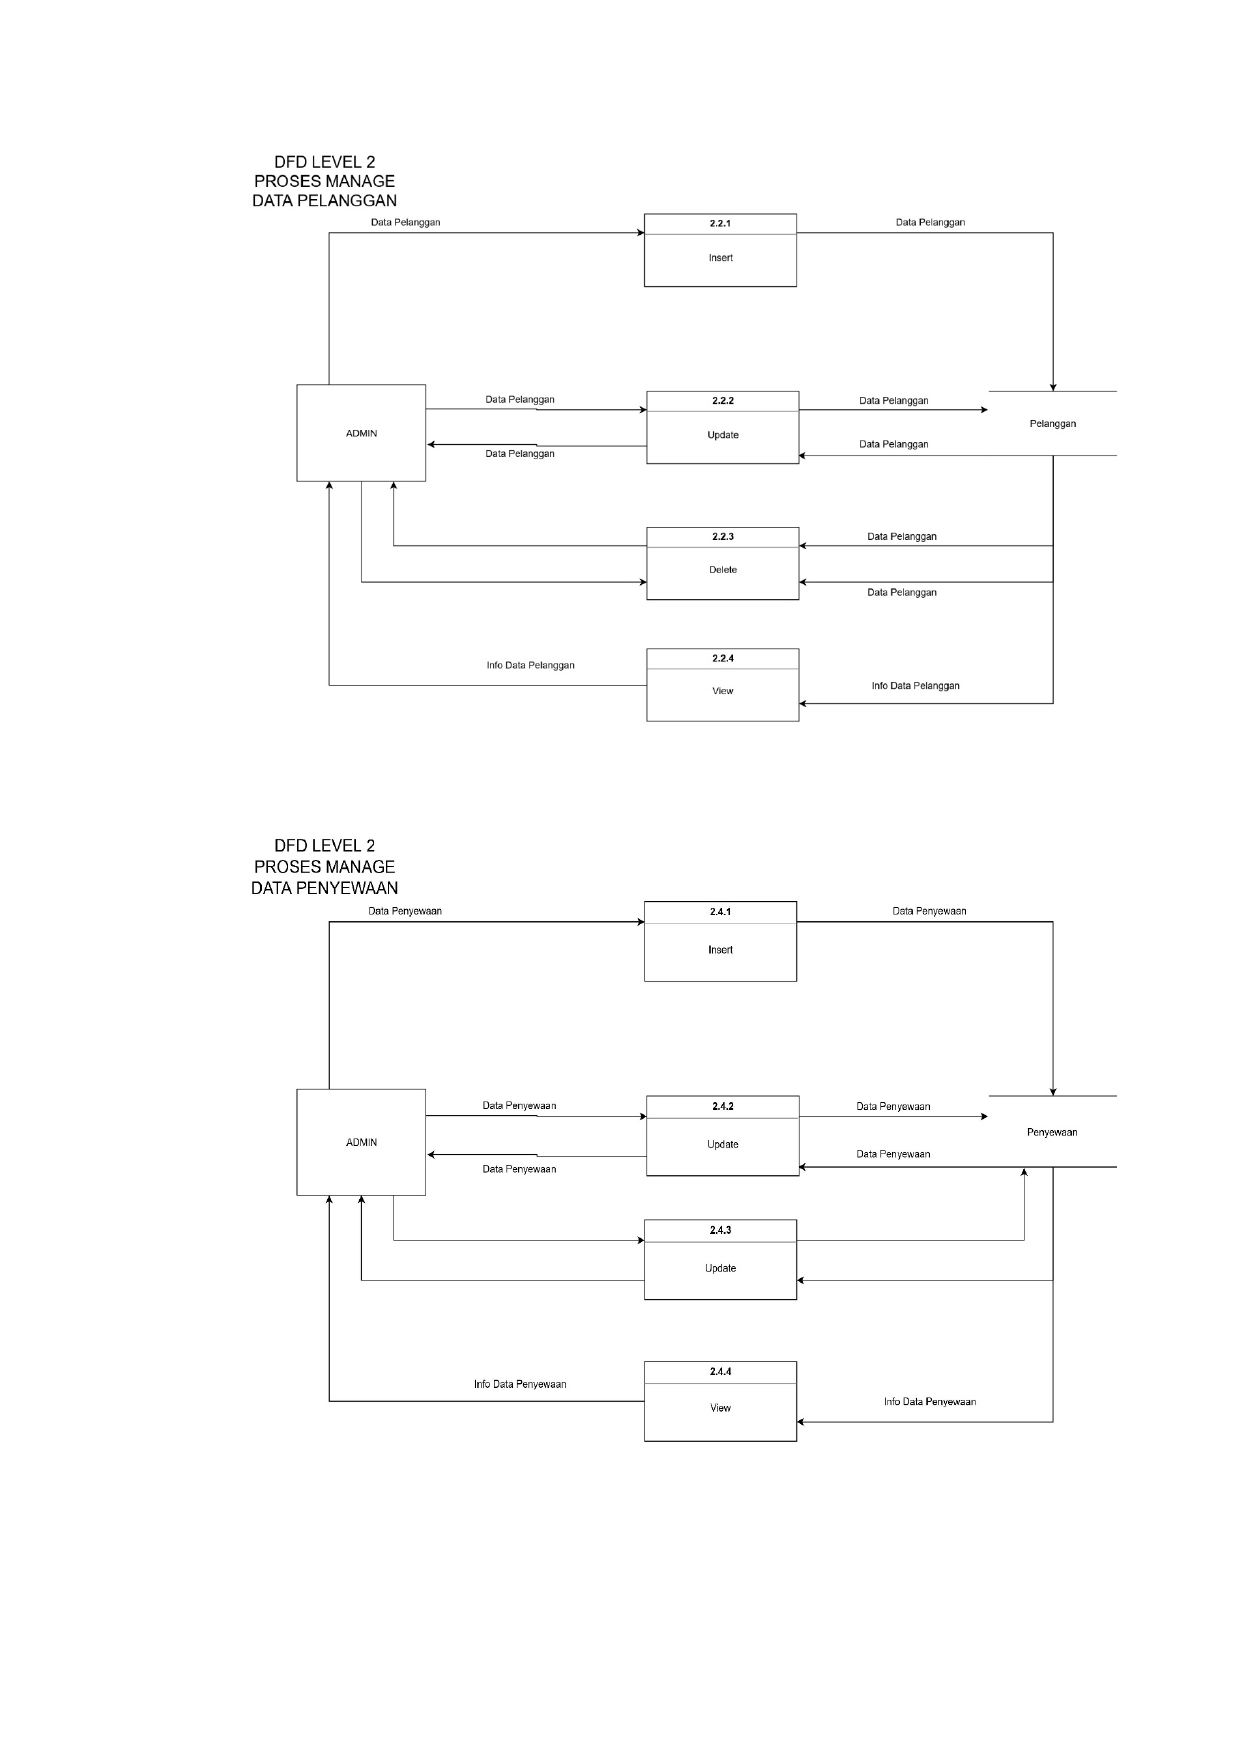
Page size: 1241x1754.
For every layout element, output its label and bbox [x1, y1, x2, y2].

picture [232, 830, 1173, 1564]
picture [232, 150, 1173, 817]
